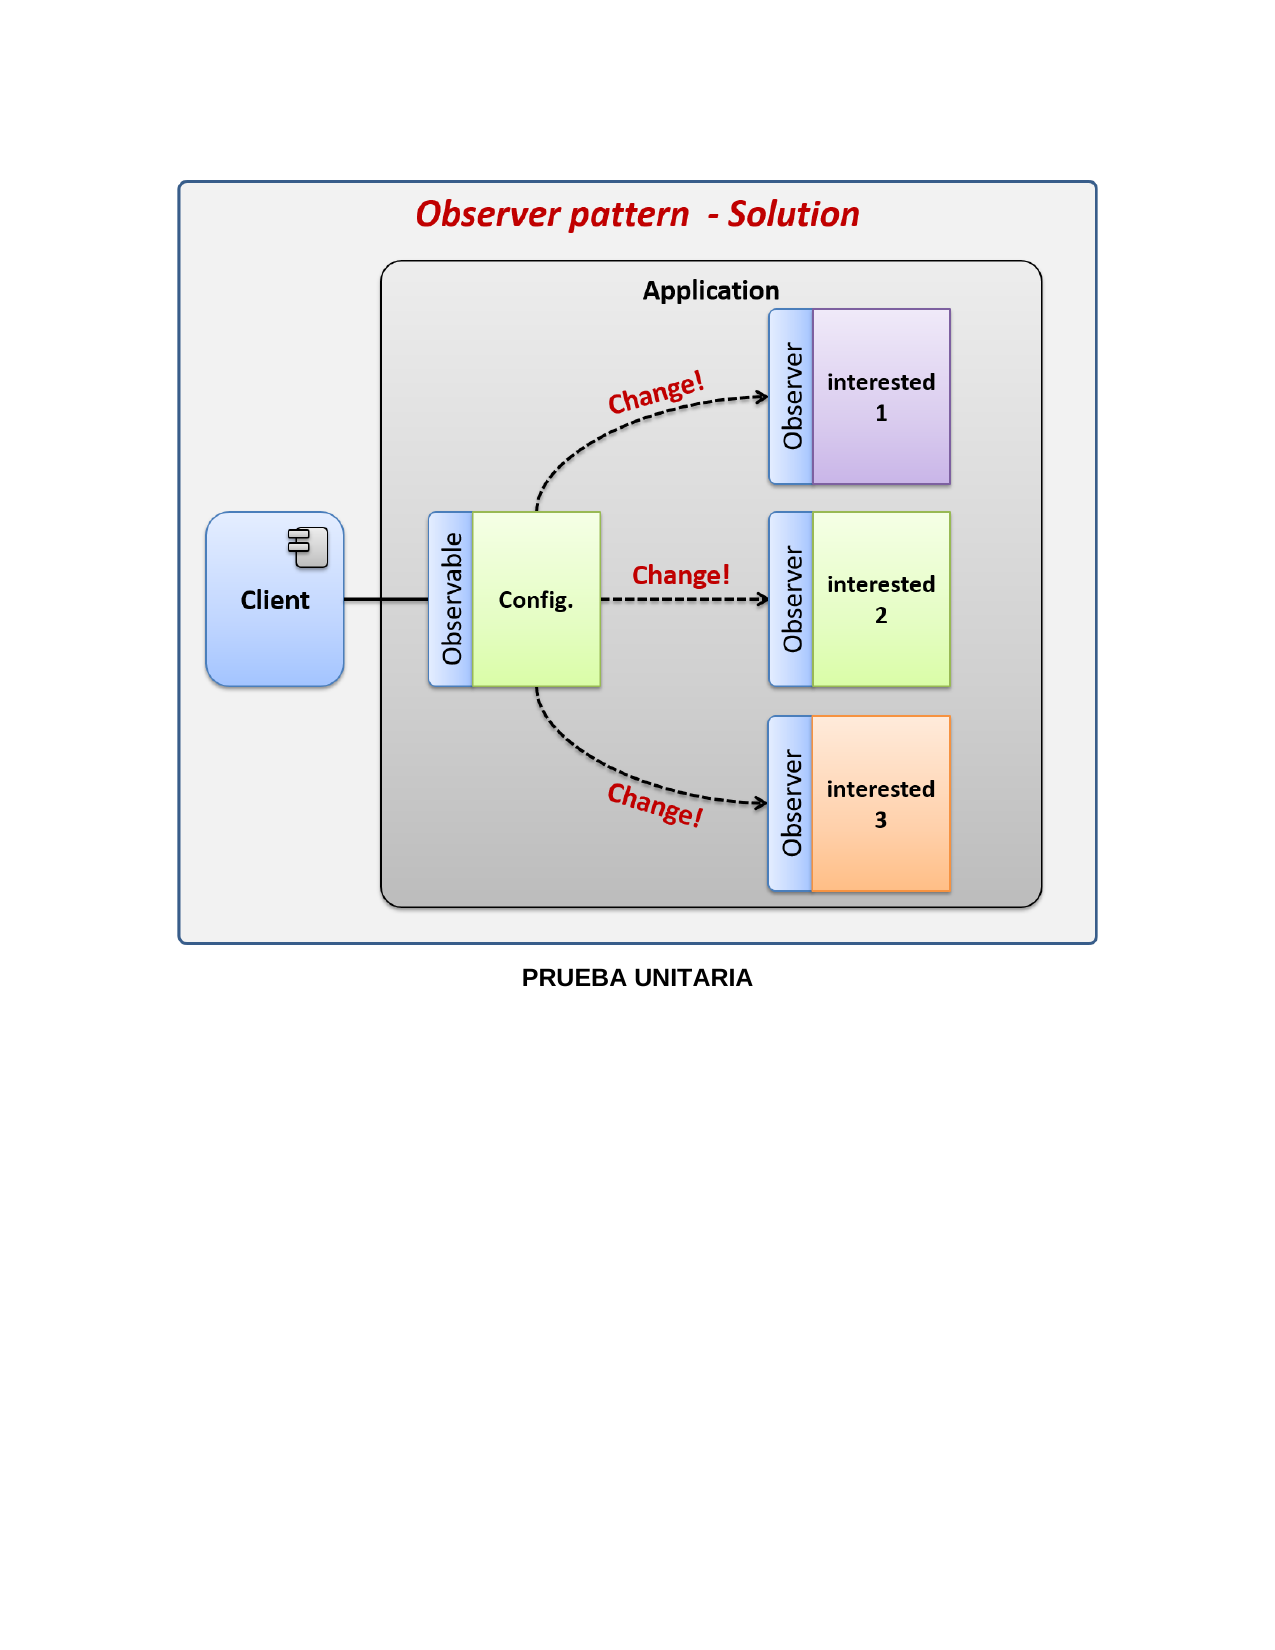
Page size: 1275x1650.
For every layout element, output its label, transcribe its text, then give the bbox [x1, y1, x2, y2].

text PRUEBA UNITARIA [177, 963, 1098, 992]
picture [177, 177, 1098, 945]
